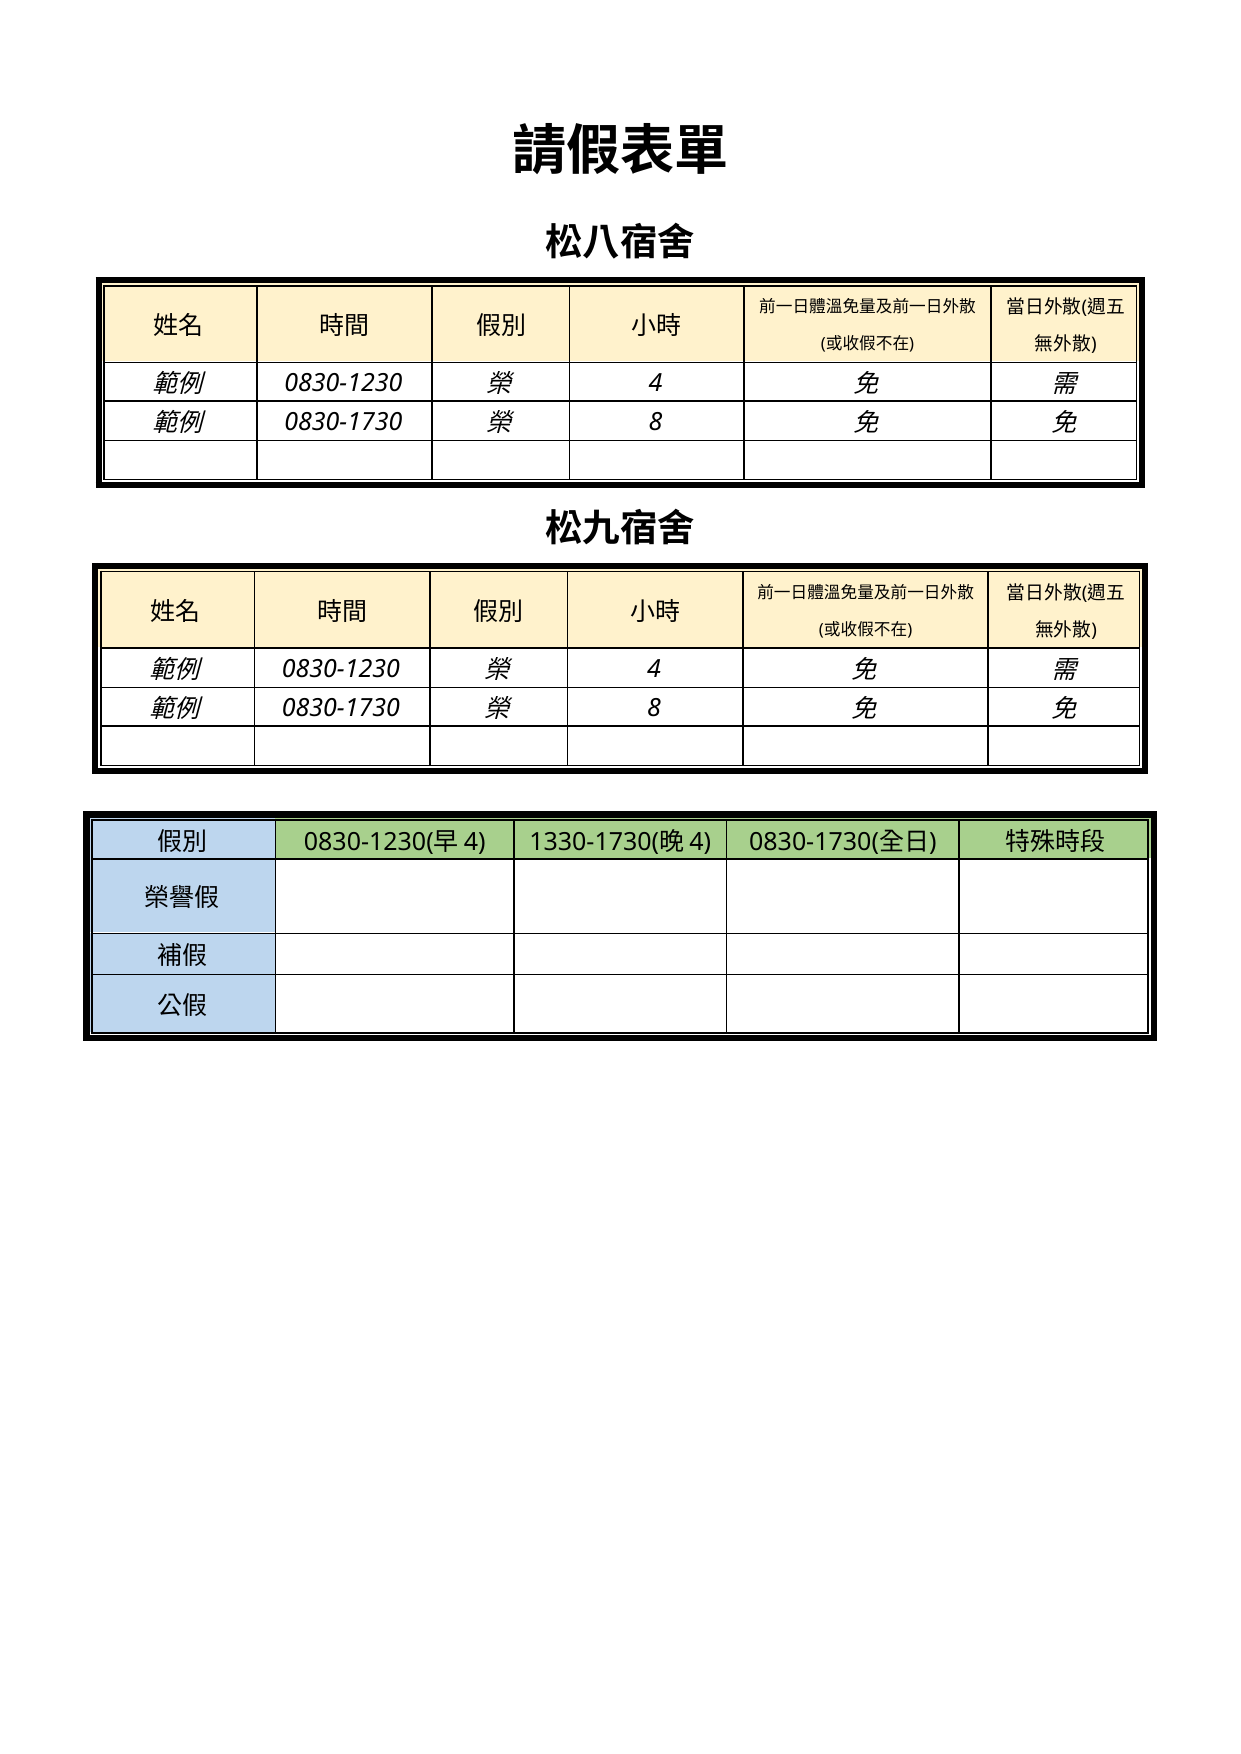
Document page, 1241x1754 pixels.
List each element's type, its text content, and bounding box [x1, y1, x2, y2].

table_cell [989, 727, 1139, 764]
table_header 時間 [255, 572, 429, 647]
text 請假表單 [89, 89, 1152, 202]
table_cell 補假 [93, 934, 275, 974]
table_header 小時 [568, 572, 742, 647]
table_cell [570, 441, 743, 478]
table_cell 免 [745, 402, 990, 439]
table_cell [515, 975, 726, 1032]
table_cell [102, 727, 254, 764]
table_header 小時 [570, 287, 743, 361]
table_cell [276, 860, 513, 932]
table_cell 榮 [431, 688, 567, 725]
table_cell 免 [989, 688, 1139, 725]
table_cell 範例 [105, 402, 256, 439]
table_cell 8 [568, 688, 742, 725]
text 松九宿舍 [89, 488, 1152, 563]
table_cell [960, 934, 1147, 974]
table_cell 榮 [431, 649, 567, 686]
table_cell [515, 934, 726, 974]
table_header 假別 [431, 572, 567, 647]
table_cell [276, 975, 513, 1032]
table_cell 榮 [433, 363, 569, 400]
table_header 假別 [433, 287, 569, 361]
table_cell [727, 975, 958, 1032]
table_header 假別 [93, 821, 275, 858]
table_header 1330-1730(晚4) [515, 821, 726, 858]
table_cell 免 [745, 363, 990, 400]
table_cell 榮 [433, 402, 569, 439]
table_cell 免 [744, 688, 987, 725]
table_header 0830-1230(早4) [276, 821, 513, 858]
table_cell [992, 441, 1136, 478]
table_header 當日外散(週五無外散) [989, 572, 1139, 647]
table_cell 範例 [102, 688, 254, 725]
table_cell [515, 860, 726, 932]
table_header 前一日體溫免量及前一日外散(或收假不在) [744, 572, 987, 647]
table_cell [258, 441, 431, 478]
table_cell 免 [744, 649, 987, 686]
table_cell 公假 [93, 975, 275, 1032]
table_cell 範例 [102, 649, 254, 686]
table_header 0830-1730(全日) [727, 821, 958, 858]
table_cell [727, 860, 958, 932]
table_cell 0830-1730 [258, 402, 431, 439]
table_cell [744, 727, 987, 764]
table_header 姓名 [105, 287, 256, 361]
text 松八宿舍 [89, 202, 1152, 277]
table_header 前一日體溫免量及前一日外散(或收假不在) [745, 287, 990, 361]
table_cell [431, 727, 567, 764]
table_cell 需 [989, 649, 1139, 686]
table_cell 4 [568, 649, 742, 686]
table_cell 0830-1230 [255, 649, 429, 686]
table_cell [276, 934, 513, 974]
table_cell [568, 727, 742, 764]
table_cell 範例 [105, 363, 256, 400]
table_header 姓名 [102, 572, 254, 647]
table_cell 榮譽假 [93, 860, 275, 932]
table_cell 需 [992, 363, 1136, 400]
table_cell [433, 441, 569, 478]
table_header 時間 [258, 287, 431, 361]
table_cell 0830-1730 [255, 688, 429, 725]
table_cell [960, 975, 1147, 1032]
table_cell [960, 860, 1147, 932]
table_cell [745, 441, 990, 478]
table_cell [255, 727, 429, 764]
table_cell [727, 934, 958, 974]
table_cell 0830-1230 [258, 363, 431, 400]
table_header 特殊時段 [960, 821, 1147, 858]
table_cell 4 [570, 363, 743, 400]
table_cell 8 [570, 402, 743, 439]
table_header 當日外散(週五無外散) [992, 287, 1136, 361]
table_cell 免 [992, 402, 1136, 439]
table_cell [105, 441, 256, 478]
